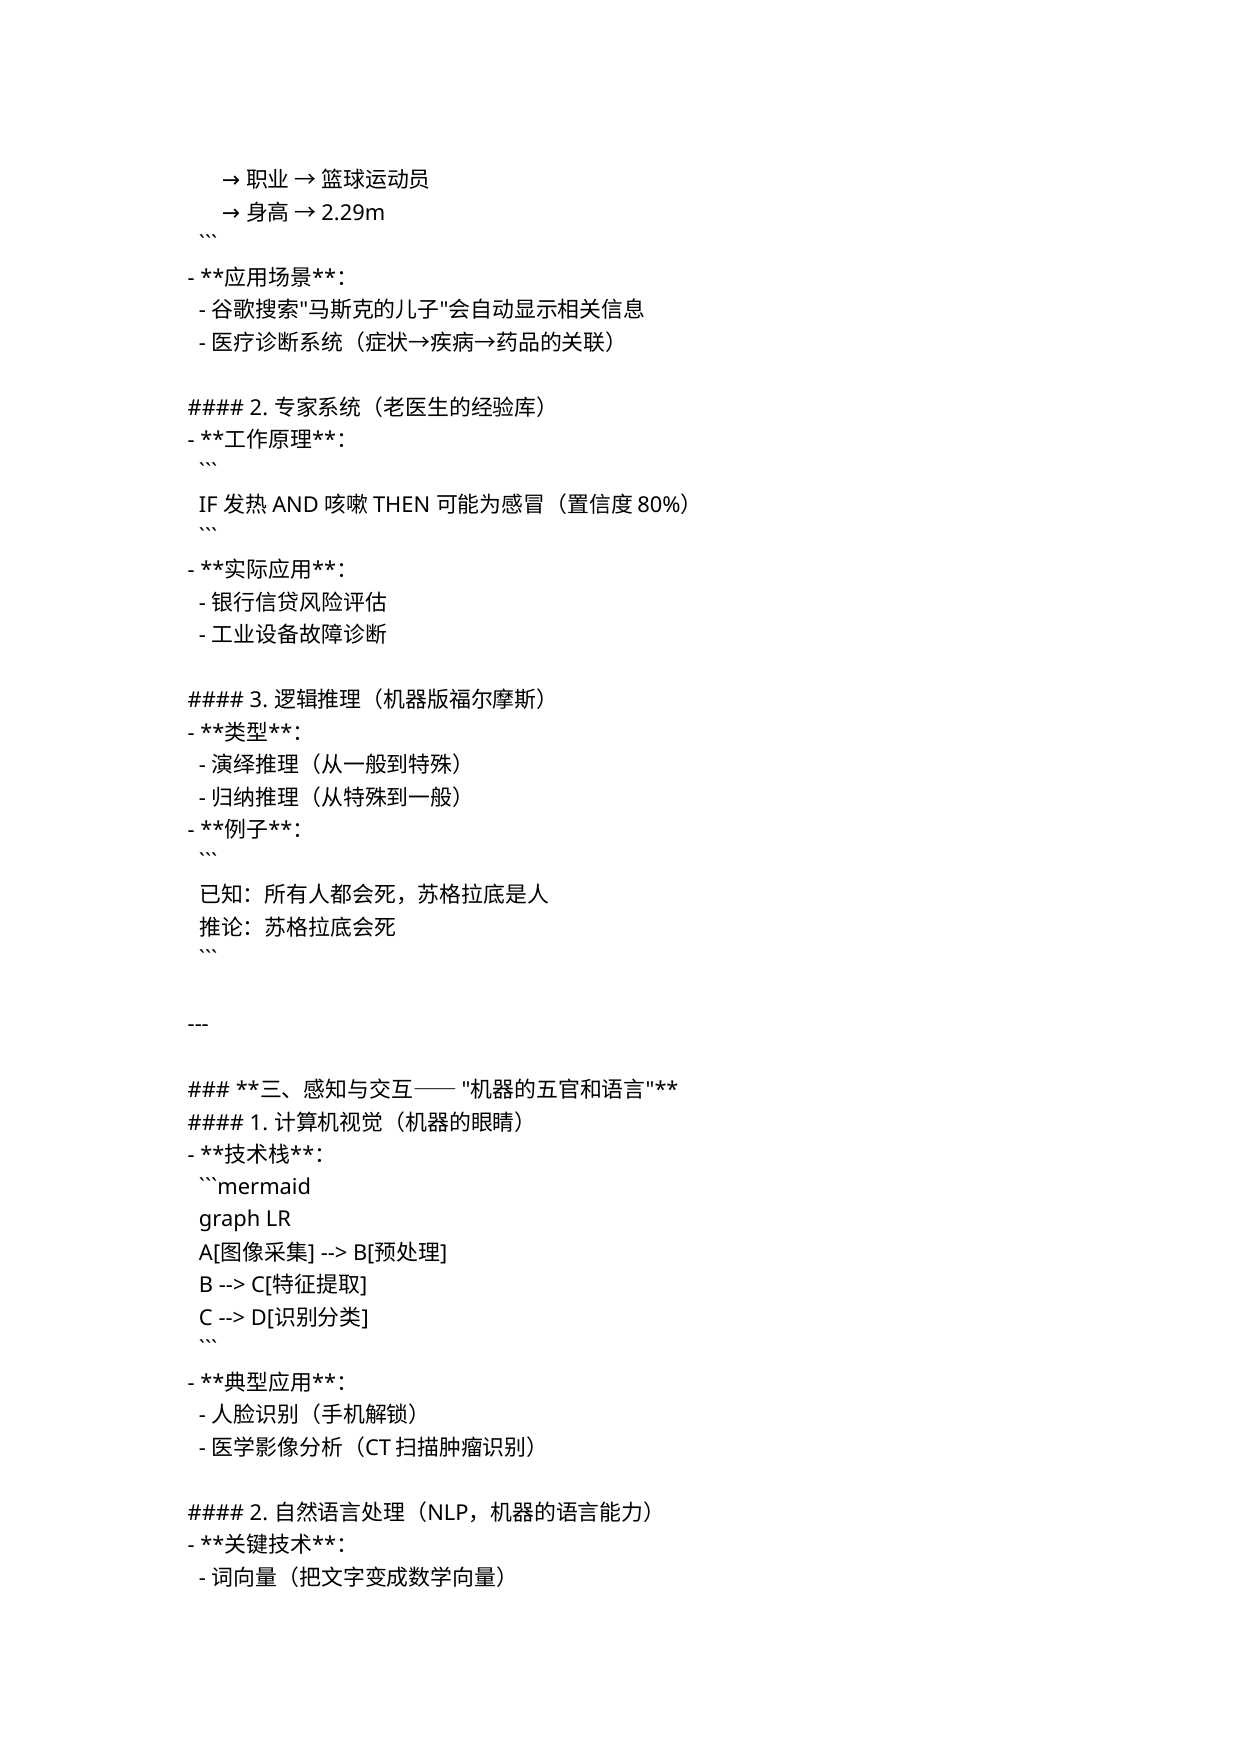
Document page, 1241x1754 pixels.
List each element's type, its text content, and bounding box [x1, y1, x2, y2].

text → 身高 → 2.29m [187, 194, 1053, 227]
text - 医学影像分析（CT扫描肿瘤识别） [187, 1429, 1053, 1462]
text - **例子**： [187, 812, 1053, 844]
text ```mermaid [187, 1169, 1053, 1202]
text #### 2. 自然语言处理（NLP，机器的语言能力） [187, 1494, 1053, 1527]
text #### 3. 逻辑推理（机器版福尔摩斯） [187, 682, 1053, 714]
text - 归纳推理（从特殊到一般） [187, 779, 1053, 812]
text - **类型**： [187, 714, 1053, 747]
text - 人脸识别（手机解锁） [187, 1397, 1053, 1429]
text - 谷歌搜索"马斯克的儿子"会自动显示相关信息 [187, 292, 1053, 324]
text - **典型应用**： [187, 1364, 1053, 1397]
text - 银行信贷风险评估 [187, 584, 1053, 617]
text --- [187, 1007, 1053, 1039]
text - **实际应用**： [187, 552, 1053, 584]
text IF 发热 AND 咳嗽 THEN 可能为感冒（置信度80%） [187, 487, 1053, 519]
text C --> D[识别分类] [187, 1299, 1053, 1332]
text graph LR [187, 1202, 1053, 1234]
text ``` [187, 1332, 1053, 1364]
text #### 1. 计算机视觉（机器的眼睛） [187, 1104, 1053, 1137]
text - 词向量（把文字变成数学向量） [187, 1559, 1053, 1592]
text ### **三、感知与交互—— "机器的五官和语言"** [187, 1072, 1053, 1104]
text - 工业设备故障诊断 [187, 617, 1053, 649]
text - **技术栈**： [187, 1137, 1053, 1169]
text B --> C[特征提取] [187, 1267, 1053, 1299]
text 已知：所有人都会死，苏格拉底是人 [187, 877, 1053, 909]
text A[图像采集] --> B[预处理] [187, 1234, 1053, 1267]
text - 演绎推理（从一般到特殊） [187, 747, 1053, 779]
text - **工作原理**： [187, 422, 1053, 454]
text #### 2. 专家系统（老医生的经验库） [187, 389, 1053, 422]
text ``` [187, 942, 1053, 974]
text ``` [187, 227, 1053, 259]
text - **应用场景**： [187, 259, 1053, 292]
text ``` [187, 844, 1053, 877]
text → 职业 → 篮球运动员 [187, 162, 1053, 194]
text - 医疗诊断系统（症状→疾病→药品的关联） [187, 324, 1053, 357]
text ``` [187, 454, 1053, 487]
text 推论：苏格拉底会死 [187, 909, 1053, 942]
text - **关键技术**： [187, 1527, 1053, 1559]
text ``` [187, 519, 1053, 552]
